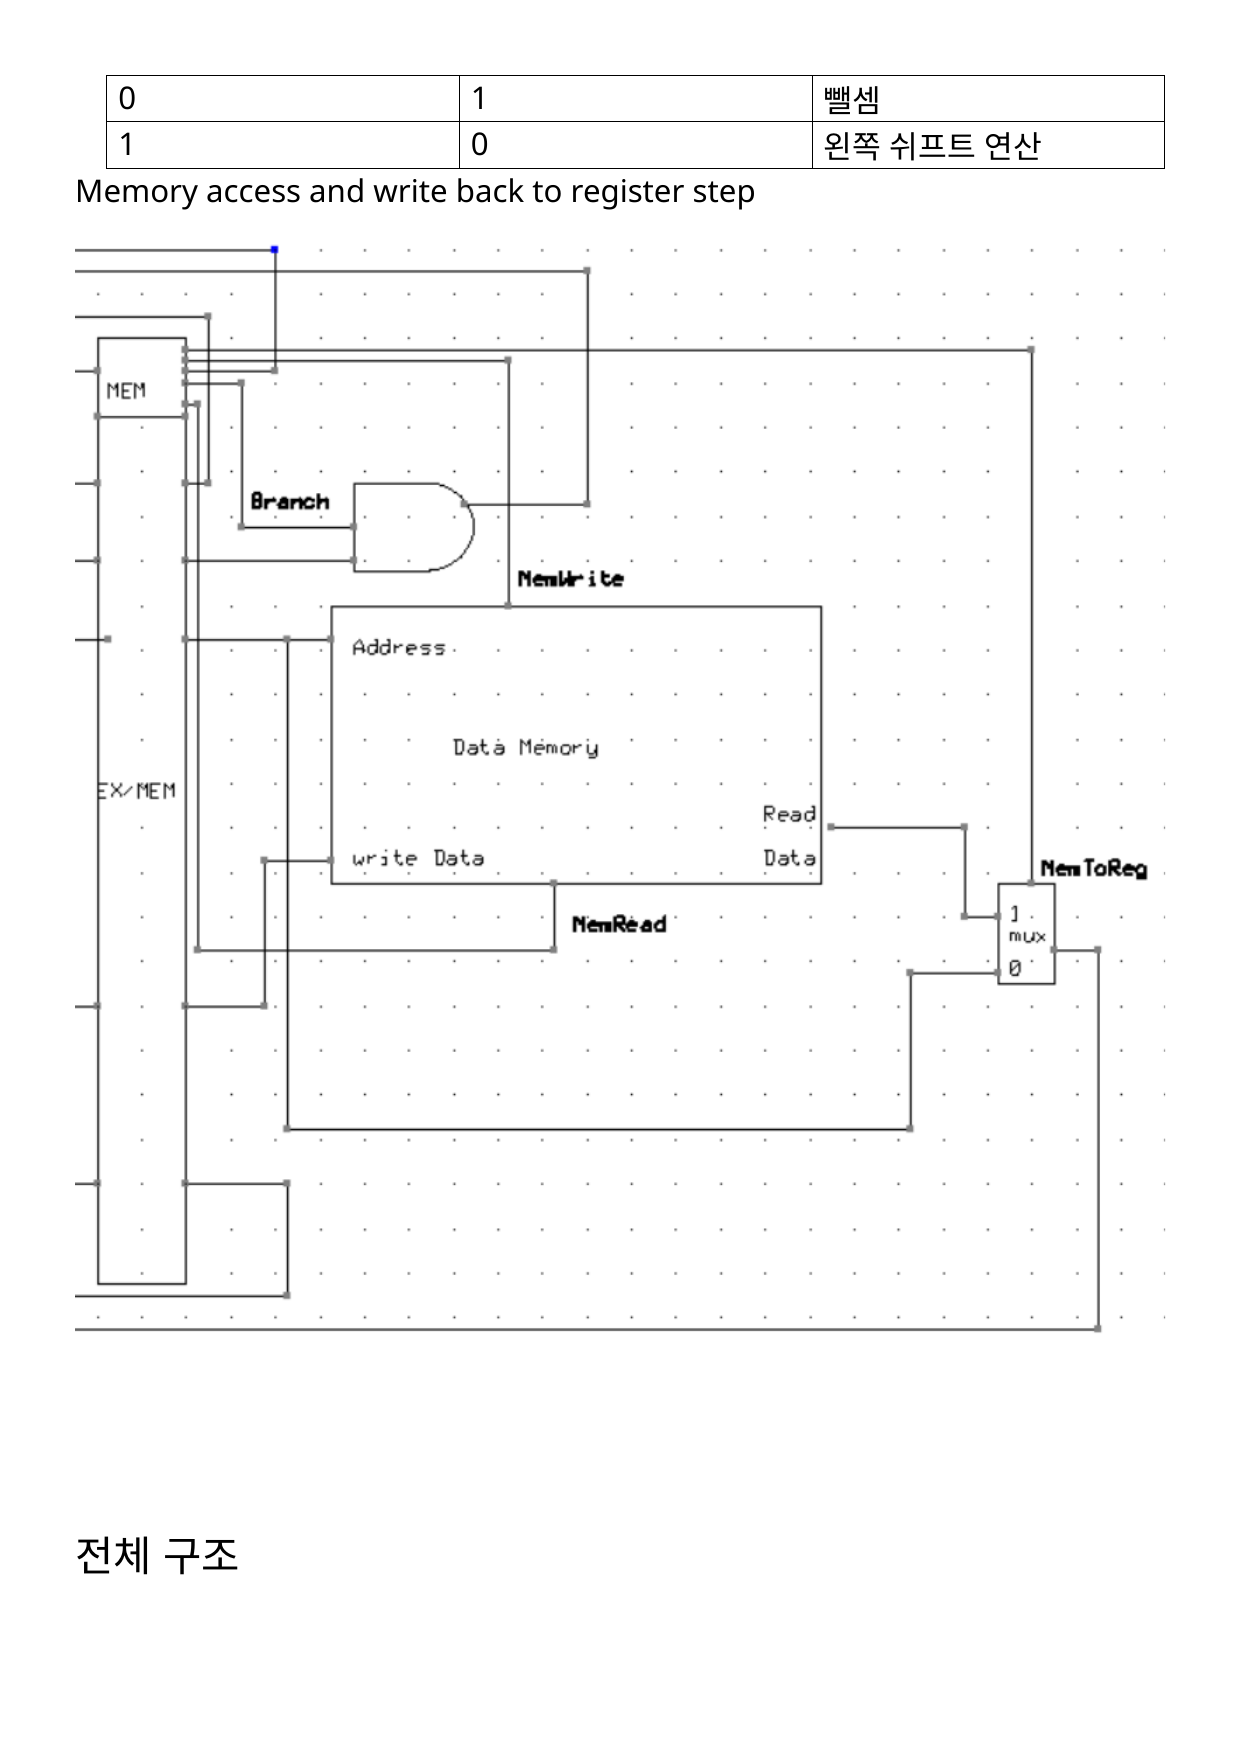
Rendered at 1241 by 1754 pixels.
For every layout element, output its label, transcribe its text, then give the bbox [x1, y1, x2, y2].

text Memory access and write back to register step [75, 168, 1165, 211]
table_cell 1 [107, 122, 459, 167]
table_cell 1 [460, 76, 812, 121]
table_cell 0 [107, 76, 459, 121]
text 전체 구조 [75, 1523, 1165, 1583]
table_cell 0 [460, 122, 812, 167]
picture [75, 231, 1166, 1348]
table_cell 뺄셈 [813, 76, 1164, 121]
table_cell 왼쪽 쉬프트 연산 [813, 122, 1164, 167]
